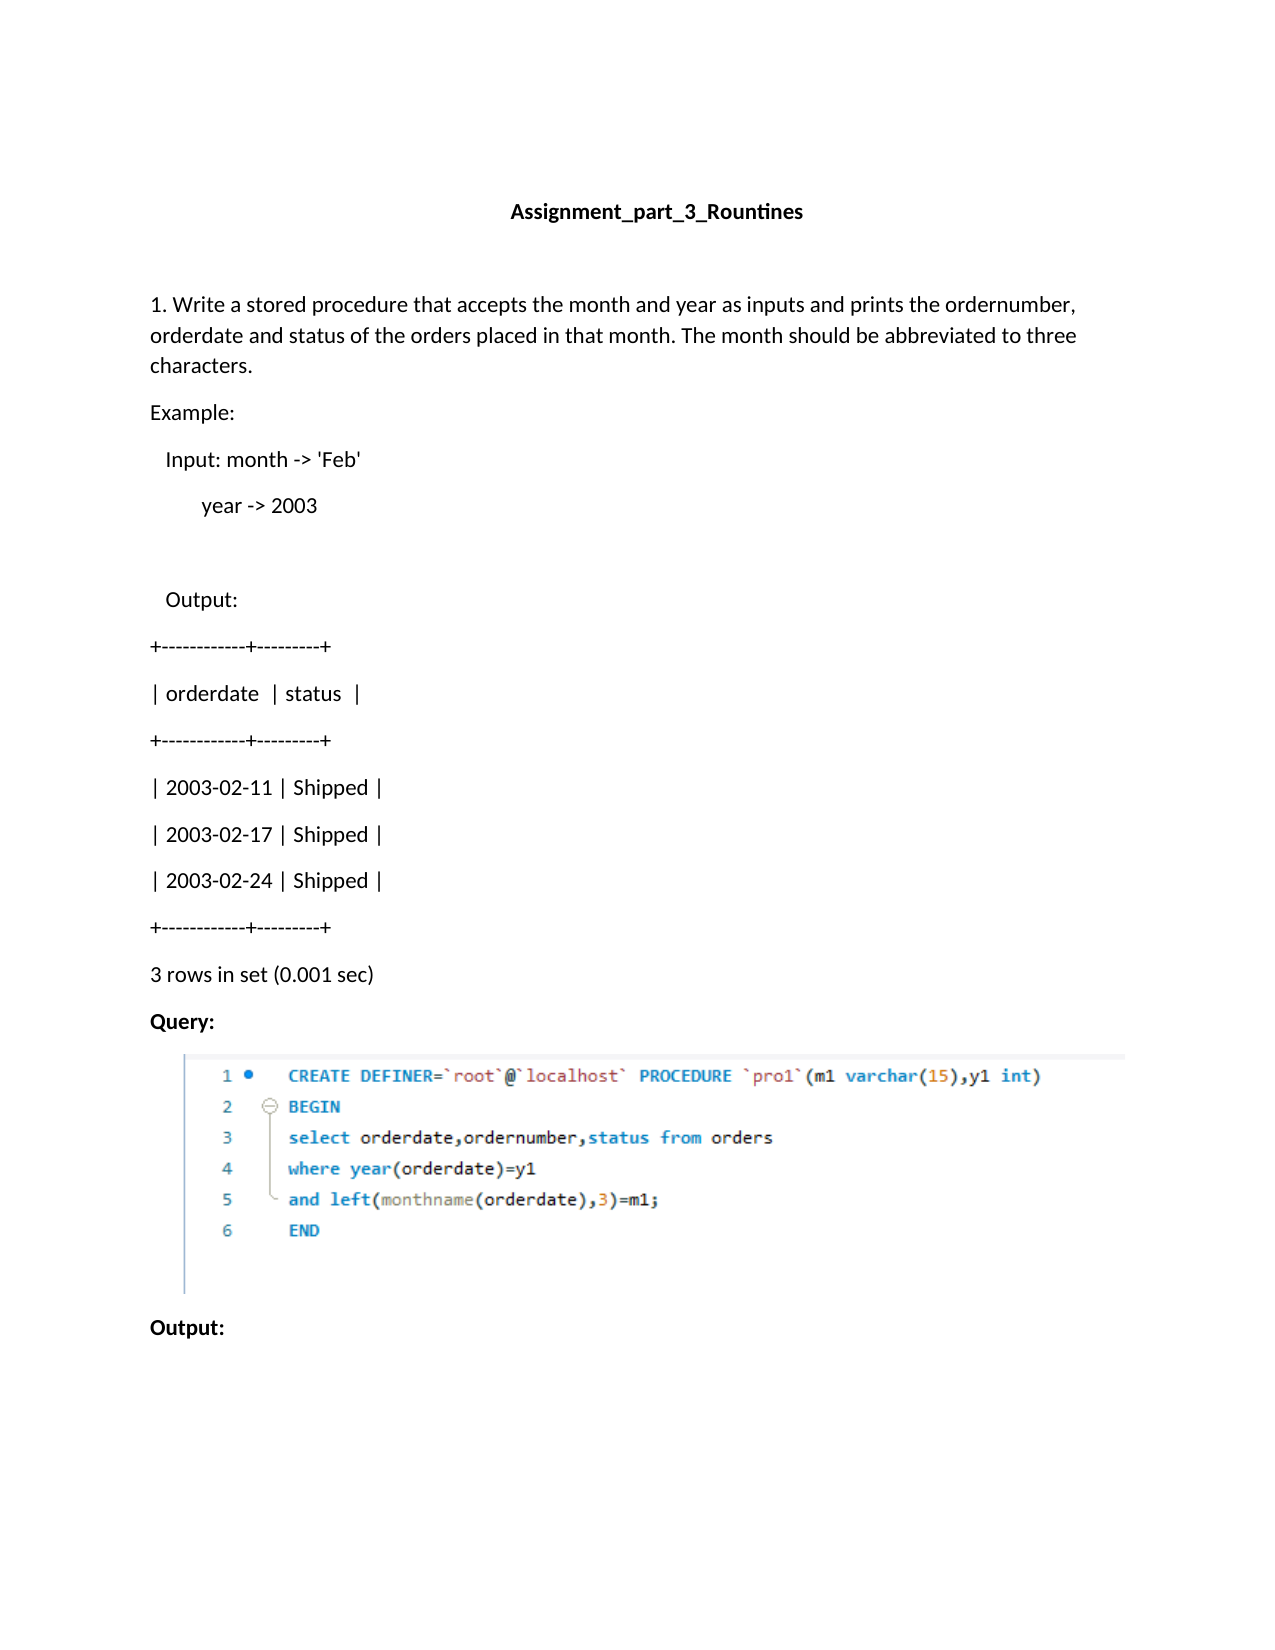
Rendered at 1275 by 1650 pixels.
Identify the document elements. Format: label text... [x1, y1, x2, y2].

text Input: month -> 'Feb' [150, 445, 1125, 473]
text 1. Write a stored procedure that accepts the month and year as inputs and prints the ordernumber, orderdate and status of the orders placed in that month. The month should be abbreviated to three characters. [150, 291, 1125, 379]
text Query: [150, 1007, 1125, 1035]
text | 2003-02-17 | Shipped | [150, 820, 1125, 848]
text Output: [150, 585, 1125, 613]
text +------------+---------+ [150, 913, 1125, 942]
text | 2003-02-24 | Shipped | [150, 867, 1125, 895]
text +------------+---------+ [150, 726, 1125, 754]
text | 2003-02-11 | Shipped | [150, 773, 1125, 801]
text | orderdate | status | [150, 679, 1125, 707]
text Assignment_part_3_Rountines [150, 197, 1125, 225]
text +------------+---------+ [150, 632, 1125, 660]
text Output: [150, 1313, 1125, 1341]
text 3 rows in set (0.001 sec) [150, 960, 1125, 988]
text year -> 2003 [150, 492, 1125, 520]
text Example: [150, 398, 1125, 426]
picture [150, 1054, 1125, 1294]
